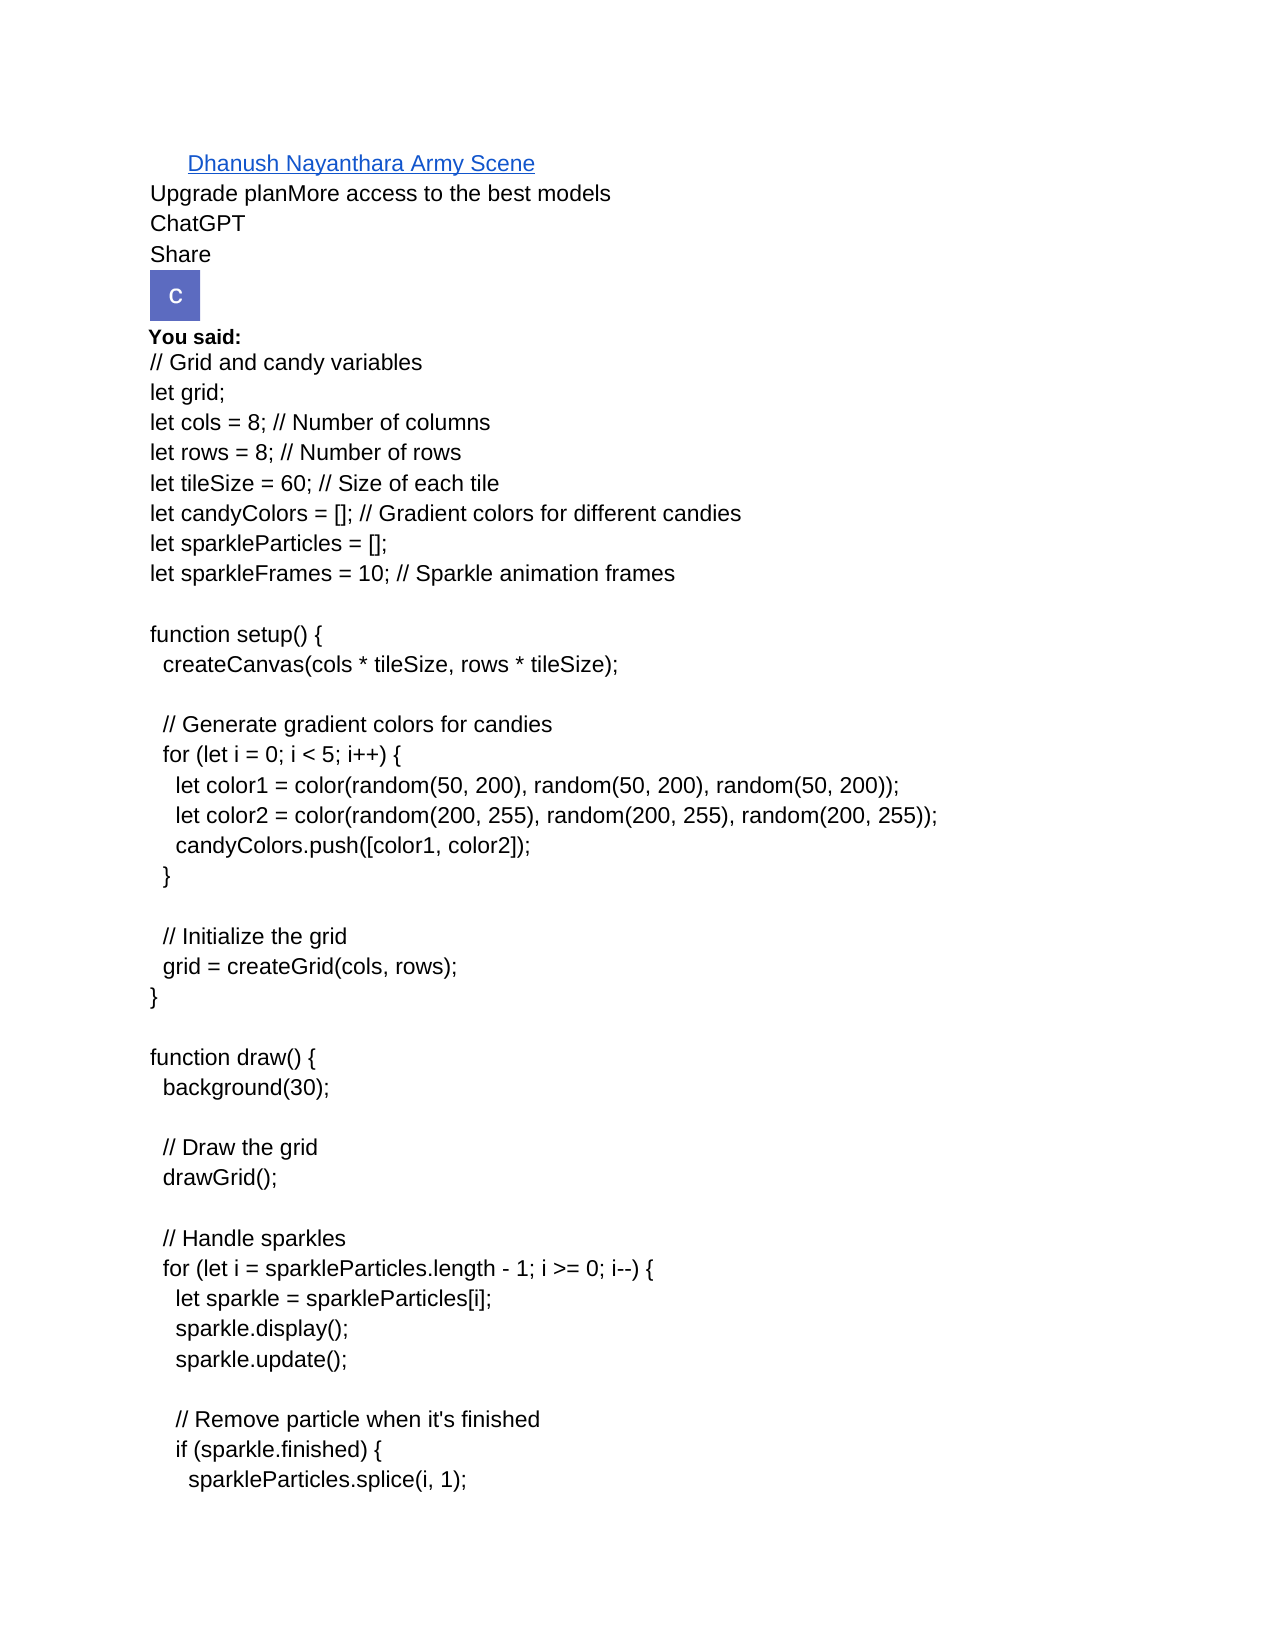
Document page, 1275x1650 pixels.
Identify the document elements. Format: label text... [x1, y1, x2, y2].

text let grid; [150, 379, 1125, 405]
text // Handle sparkles [150, 1225, 1125, 1251]
text let sparkle = sparkleParticles[i]; [150, 1285, 1125, 1311]
text sparkle.update(); [150, 1346, 1125, 1372]
text let sparkleFrames = 10; // Sparkle animation frames [150, 560, 1125, 586]
subtitle You said: [148, 325, 1127, 349]
text // Initialize the grid [150, 923, 1125, 949]
text // Remove particle when it's finished [150, 1406, 1125, 1432]
text } [150, 862, 1125, 888]
text let color2 = color(random(200, 255), random(200, 255), random(200, 255)); [150, 802, 1125, 828]
text if (sparkle.finished) { [150, 1436, 1125, 1462]
text function setup() { [150, 621, 1125, 647]
text let cols = 8; // Number of columns [150, 409, 1125, 435]
text for (let i = 0; i < 5; i++) { [150, 741, 1125, 768]
text ChatGPT [150, 210, 1125, 237]
text Upgrade planMore access to the best models [150, 180, 1125, 207]
text for (let i = sparkleParticles.length - 1; i >= 0; i--) { [150, 1255, 1125, 1281]
text candyColors.push([color1, color2]); [150, 832, 1125, 858]
text Share [150, 241, 1125, 267]
text let sparkleParticles = []; [150, 530, 1125, 556]
text sparkle.display(); [150, 1315, 1125, 1342]
text function draw() { [150, 1043, 1125, 1070]
text let rows = 8; // Number of rows [150, 439, 1125, 466]
text } [150, 983, 1125, 1009]
text grid = createGrid(cols, rows); [150, 953, 1125, 979]
text // Grid and candy variables [150, 349, 1125, 375]
text createCanvas(cols * tileSize, rows * tileSize); [150, 651, 1125, 677]
text let candyColors = []; // Gradient colors for different candies [150, 500, 1125, 526]
text let color1 = color(random(50, 200), random(50, 200), random(50, 200)); [150, 772, 1125, 798]
text // Draw the grid [150, 1134, 1125, 1160]
text background(30); [150, 1074, 1125, 1100]
list Dhanush Nayanthara Army Scene [187, 150, 1125, 176]
text sparkleParticles.splice(i, 1); [150, 1466, 1125, 1493]
text // Generate gradient colors for candies [150, 711, 1125, 737]
text drawGrid(); [150, 1164, 1125, 1191]
picture [150, 270, 200, 321]
text let tileSize = 60; // Size of each tile [150, 469, 1125, 496]
